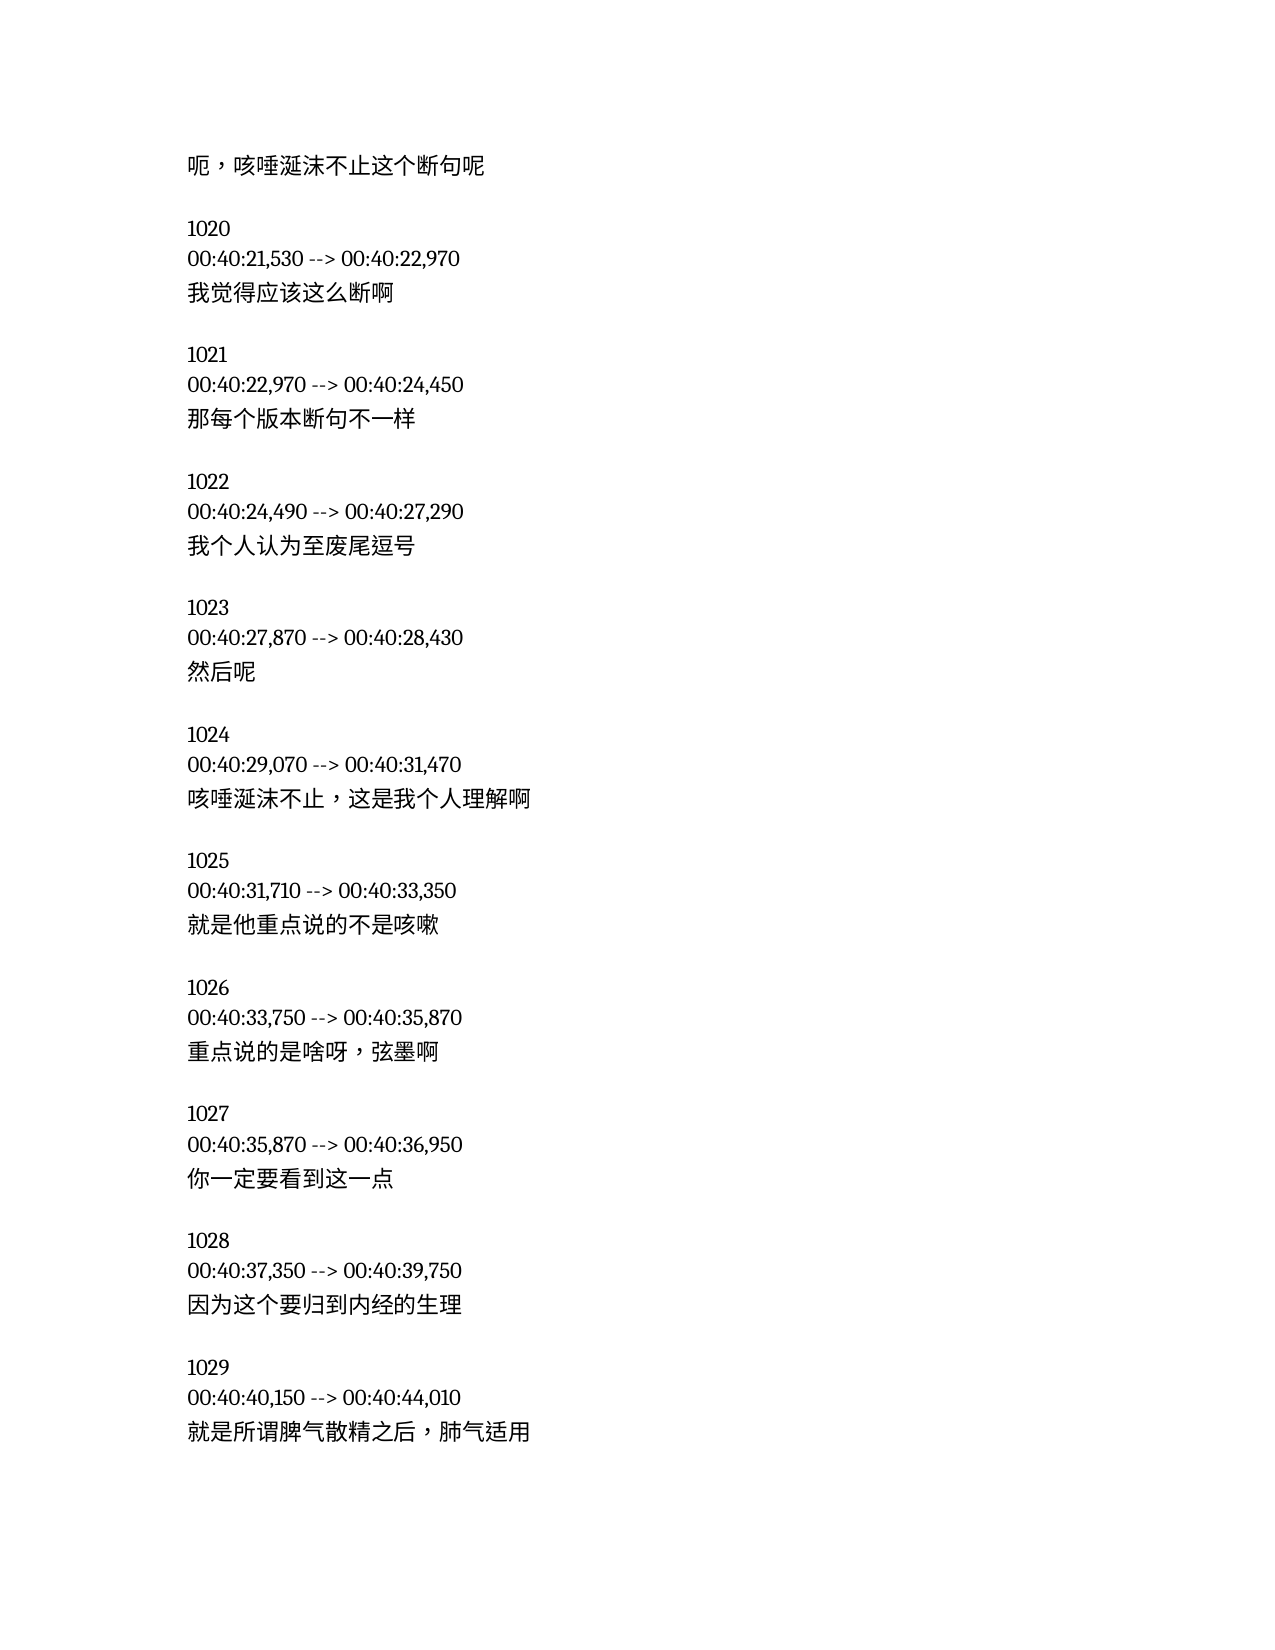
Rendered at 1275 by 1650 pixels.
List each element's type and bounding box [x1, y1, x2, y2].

text [187, 150, 1087, 1477]
